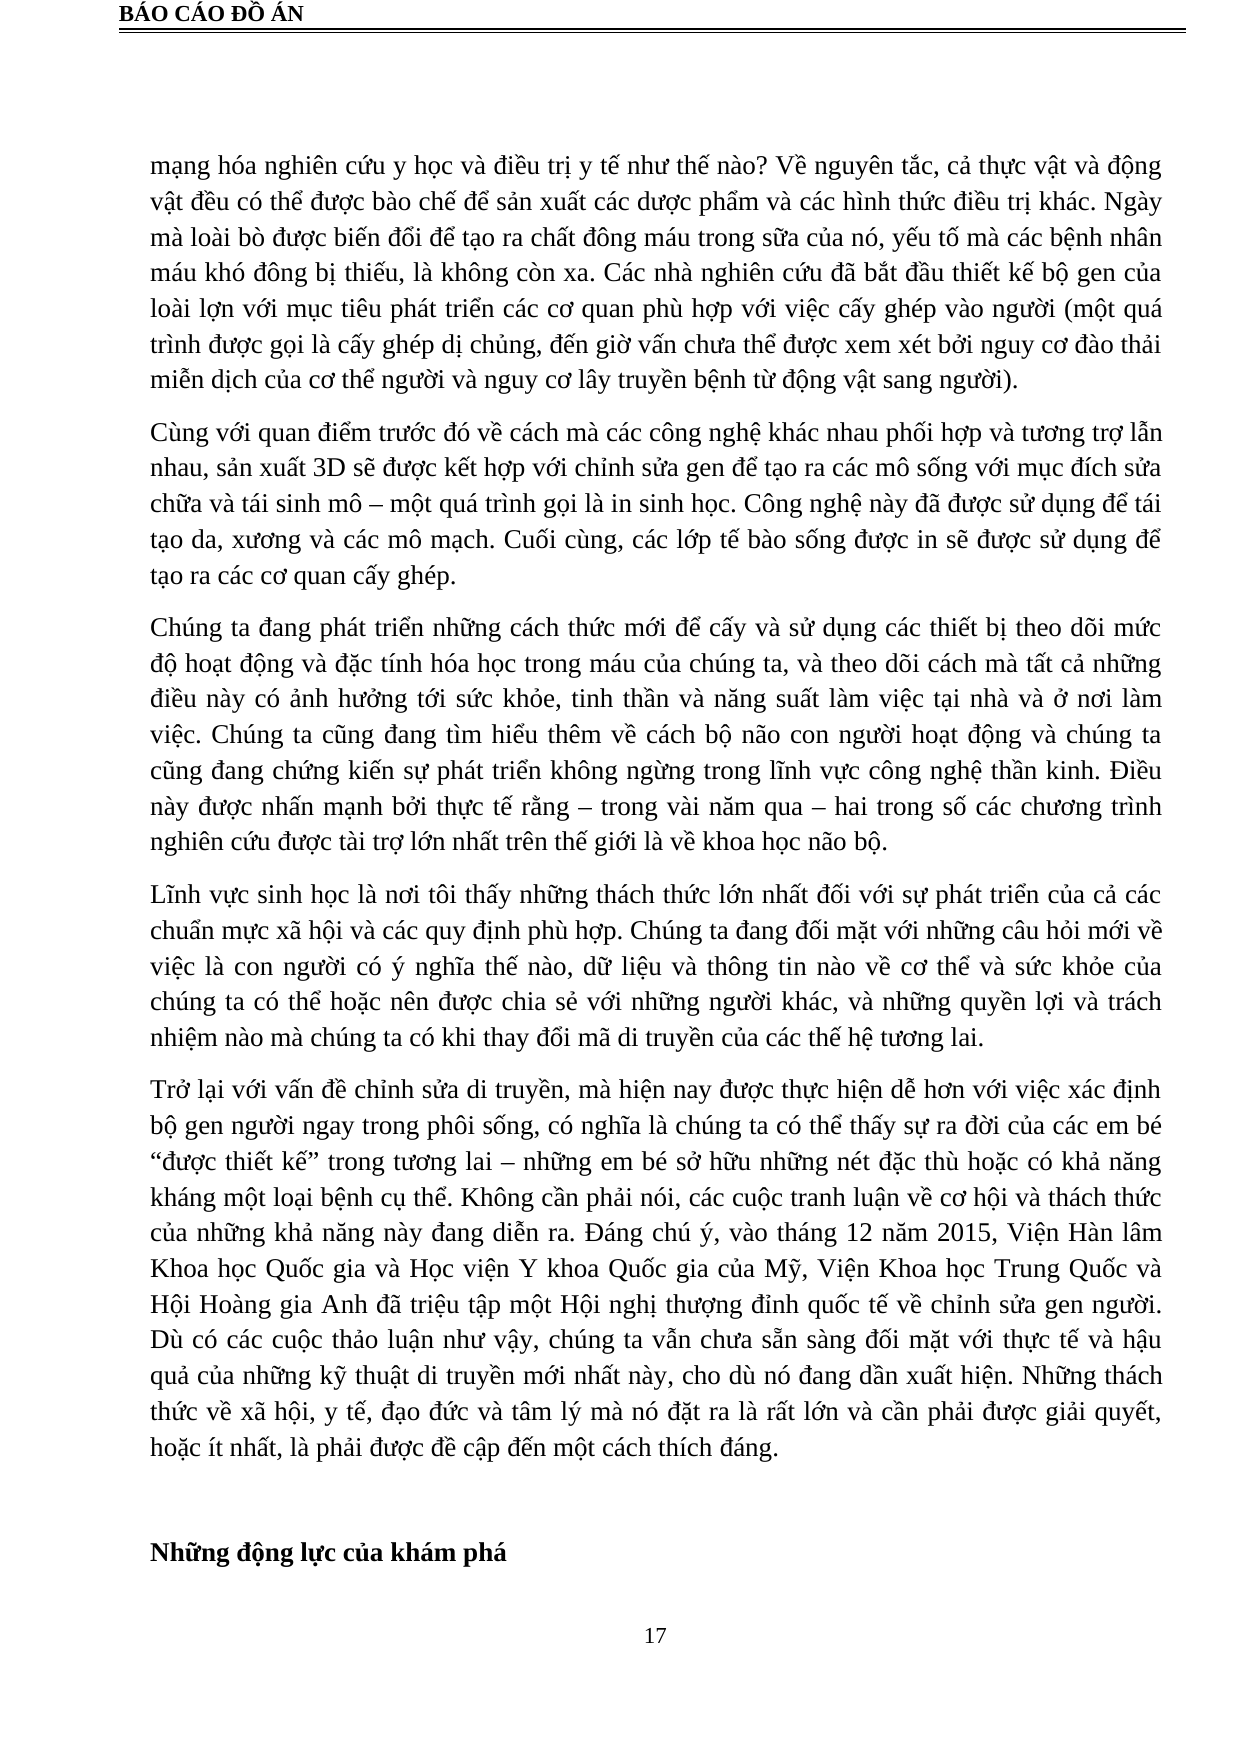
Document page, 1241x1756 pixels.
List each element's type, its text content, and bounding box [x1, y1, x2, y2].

subtitle Những động lực của khám phá [150, 1536, 1186, 1567]
text Cùng với quan điểm trước đó về cách mà các công nghệ khác nhau phối hợp và tương trợ lẫn nhau, sản xuất 3D sẽ được kết hợp với chỉnh sửa gen để tạo ra các mô sống với mục đích sửa chữa và tái sinh mô – một quá trình gọi là in sinh học. Công nghệ này đã được sử dụng để tái tạo da, xương và các mô mạch. Cuối cùng, các lớp tế bào sống được in sẽ được sử dụng để tạo ra các cơ quan cấy ghép. [150, 416, 1164, 590]
text Trở lại với vấn đề chỉnh sửa di truyền, mà hiện nay được thực hiện dễ hơn với việc xác định bộ gen người ngay trong phôi sống, có nghĩa là chúng ta có thể thấy sự ra đời của các em bé “được thiết kế” trong tương lai – những em bé sở hữu những nét đặc thù hoặc có khả năng kháng một loại bệnh cụ thể. Không cần phải nói, các cuộc tranh luận về cơ hội và thách thức của những khả năng này đang diễn ra. Đáng chú ý, vào tháng 12 năm 2015, Viện Hàn lâm Khoa học Quốc gia và Học viện Y khoa Quốc gia của Mỹ, Viện Khoa học Trung Quốc và Hội Hoàng gia Anh đã triệu tập một Hội nghị thượng đỉnh quốc tế về chỉnh sửa gen người. Dù có các cuộc thảo luận như vậy, chúng ta vẫn chưa sẵn sàng đối mặt với thực tế và hậu quả của những kỹ thuật di truyền mới nhất này, cho dù nó đang dần xuất hiện. Những thách thức về xã hội, y tế, đạo đức và tâm lý mà nó đặt ra là rất lớn và cần phải được giải quyết, hoặc ít nhất, là phải được đề cập đến một cách thích đáng. [150, 1073, 1164, 1462]
text mạng hóa nghiên cứu y học và điều trị y tế như thế nào? Về nguyên tắc, cả thực vật và động vật đều có thể được bào chế để sản xuất các dược phẩm và các hình thức điều trị khác. Ngày mà loài bò được biến đổi để tạo ra chất đông máu trong sữa của nó, yếu tố mà các bệnh nhân máu khó đông bị thiếu, là không còn xa. Các nhà nghiên cứu đã bắt đầu thiết kế bộ gen của loài lợn với mục tiêu phát triển các cơ quan phù hợp với việc cấy ghép vào người (một quá trình được gọi là cấy ghép dị chủng, đến giờ vấn chưa thể được xem xét bởi nguy cơ đào thải miễn dịch của cơ thể người và nguy cơ lây truyền bệnh từ động vật sang người). [150, 149, 1164, 395]
text Lĩnh vực sinh học là nơi tôi thấy những thách thức lớn nhất đối với sự phát triển của cả các chuẩn mực xã hội và các quy định phù hợp. Chúng ta đang đối mặt với những câu hỏi mới về việc là con người có ý nghĩa thế nào, dữ liệu và thông tin nào về cơ thể và sức khỏe của chúng ta có thể hoặc nên được chia sẻ với những người khác, và những quyền lợi và trách nhiệm nào mà chúng ta có khi thay đổi mã di truyền của các thế hệ tương lai. [150, 878, 1164, 1052]
text Chúng ta đang phát triển những cách thức mới để cấy và sử dụng các thiết bị theo dõi mức độ hoạt động và đặc tính hóa học trong máu của chúng ta, và theo dõi cách mà tất cả những điều này có ảnh hưởng tới sức khỏe, tinh thần và năng suất làm việc tại nhà và ở nơi làm việc. Chúng ta cũng đang tìm hiểu thêm về cách bộ não con người hoạt động và chúng ta cũng đang chứng kiến sự phát triển không ngừng trong lĩnh vực công nghệ thần kinh. Điều này được nhấn mạnh bởi thực tế rằng – trong vài năm qua – hai trong số các chương trình nghiên cứu được tài trợ lớn nhất trên thế giới là về khoa học não bộ. [150, 611, 1164, 857]
